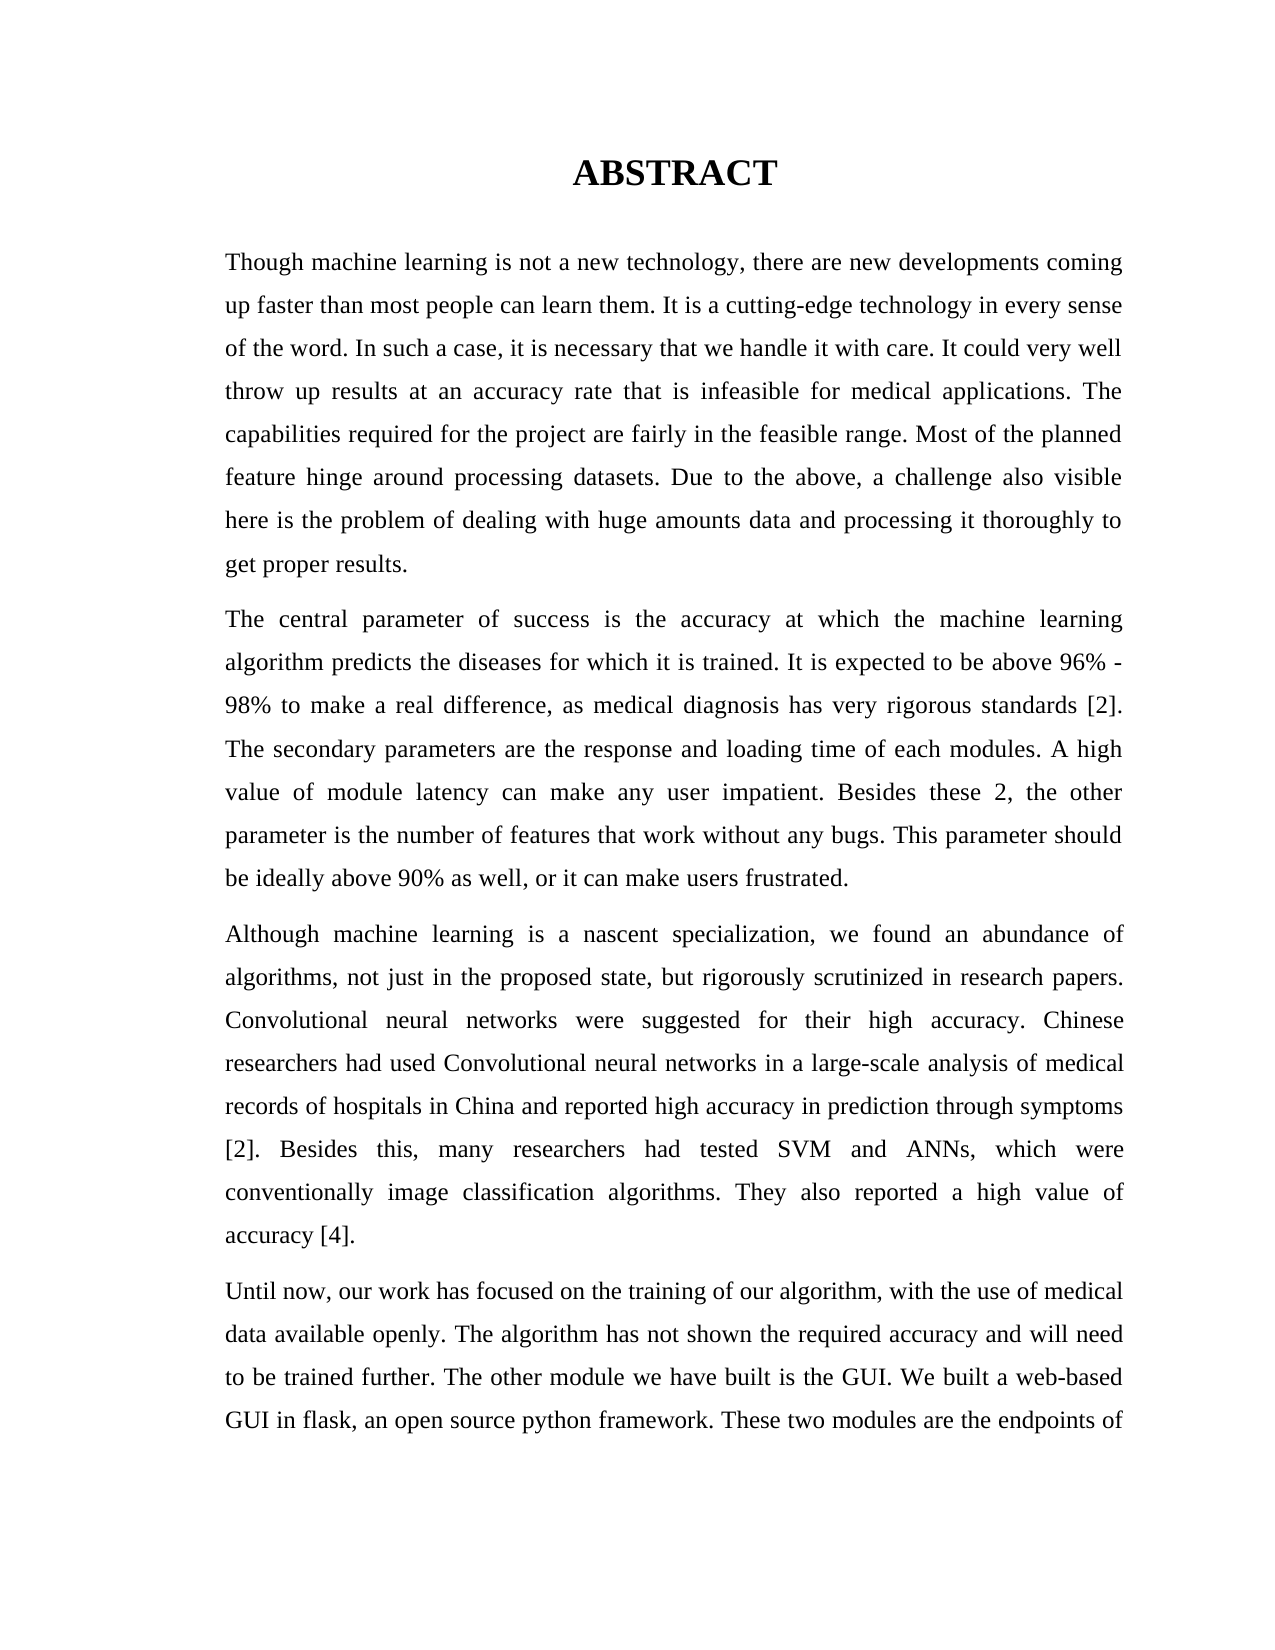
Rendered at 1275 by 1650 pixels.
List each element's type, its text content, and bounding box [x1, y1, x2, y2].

text ABSTRACT [225, 150, 1125, 193]
text Although machine learning is a nascent specialization, we found an abundance of algorithms, not just in the proposed state, but rigorously scrutinized in research papers. Convolutional neural networks were suggested for their high accuracy. Chinese researchers had used Convolutional neural networks in a large-scale analysis of medical records of hospitals in China and reported high accuracy in prediction through symptoms [2]. Besides this, many researchers had tested SVM and ANNs, which were conventionally image classification algorithms. They also reported a high value of accuracy [4]. [225, 919, 1125, 1249]
text The central parameter of success is the accuracy at which the machine learning algorithm predicts the diseases for which it is trained. It is expected to be above 96% - 98% to make a real difference, as medical diagnosis has very rigorous standards [2]. The secondary parameters are the response and loading time of each modules. A high value of module latency can make any user impatient. Besides these 2, the other parameter is the number of features that work without any bugs. This parameter should be ideally above 90% as well, or it can make users frustrated. [225, 604, 1125, 892]
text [225, 1276, 1125, 1434]
text Though machine learning is not a new technology, there are new developments coming up faster than most people can learn them. It is a cutting-edge technology in every sense of the word. In such a case, it is necessary that we handle it with care. It could very well throw up results at an accuracy rate that is infeasible for medical applications. The capabilities required for the project are fairly in the feasible range. Most of the planned feature hinge around processing datasets. Due to the above, a challenge also visible here is the problem of dealing with huge amounts data and processing it thoroughly to get proper results. [225, 247, 1125, 577]
